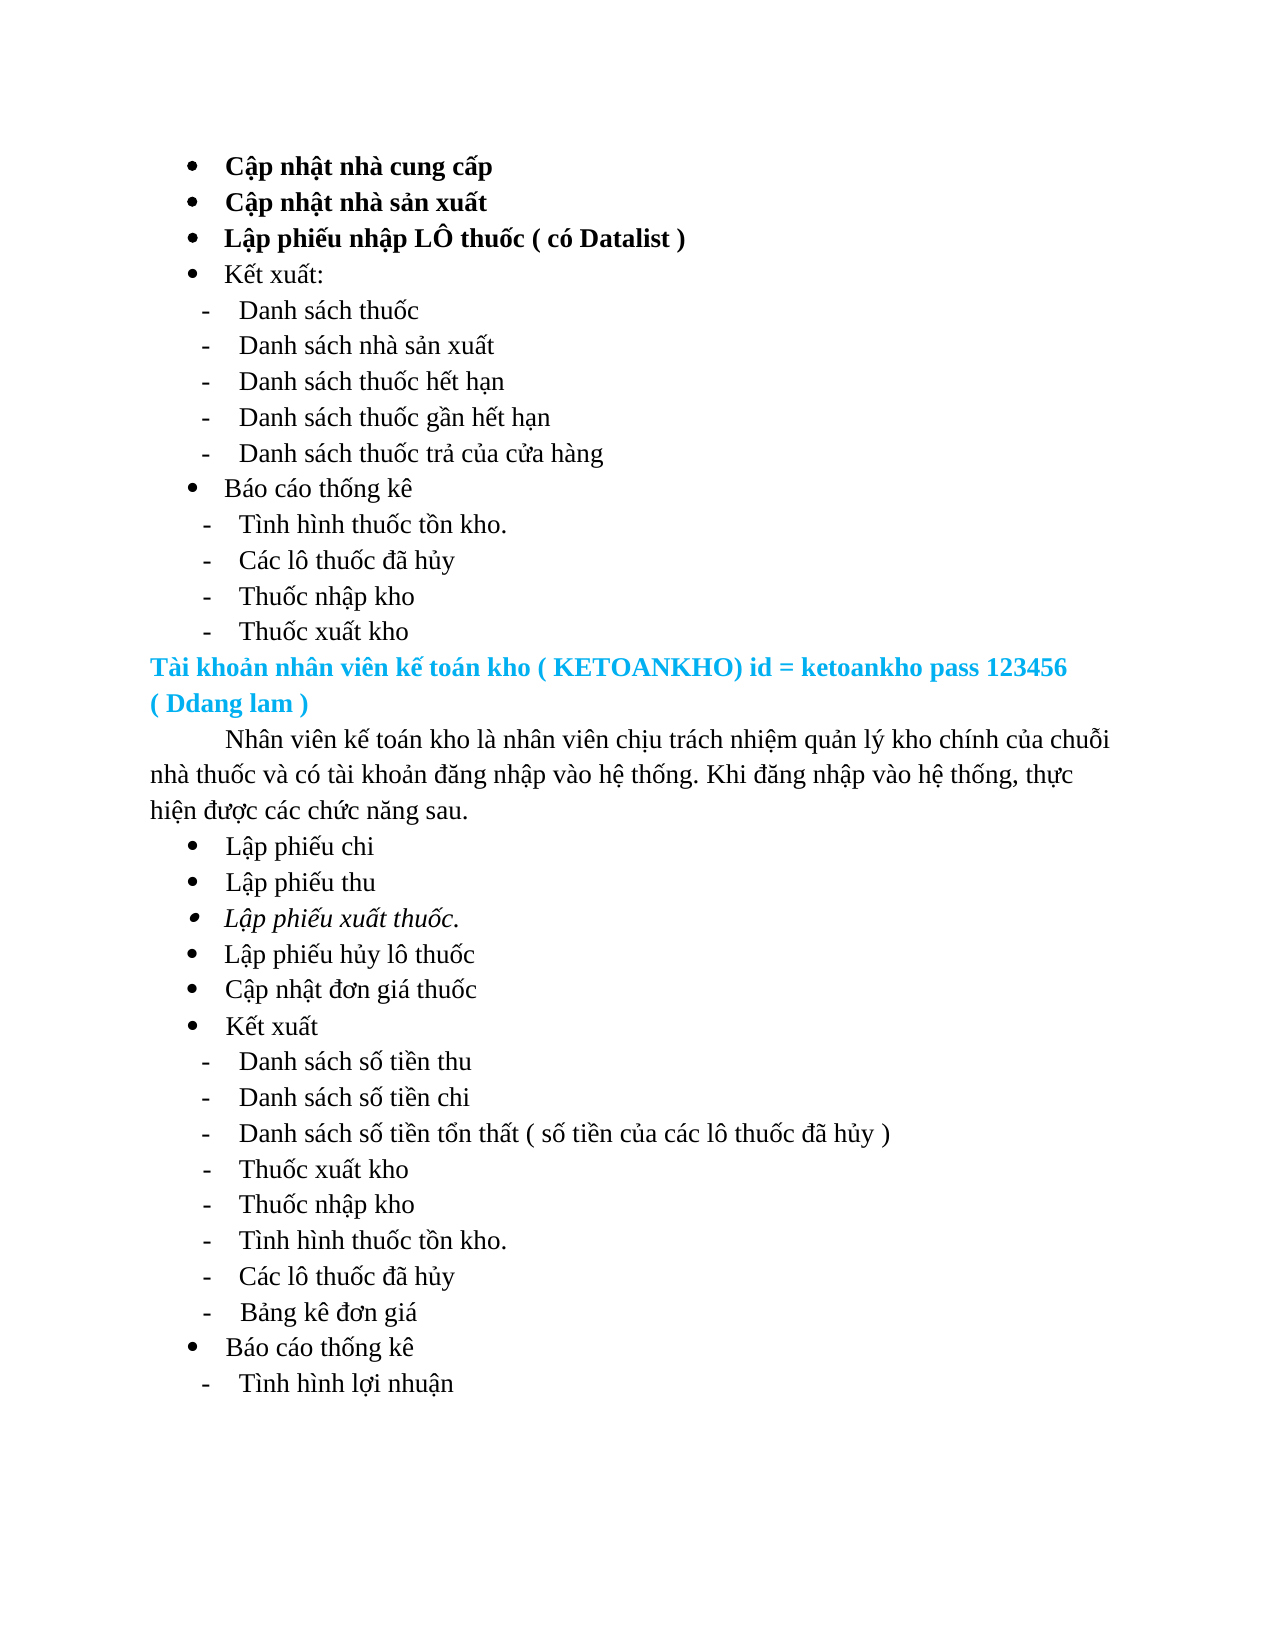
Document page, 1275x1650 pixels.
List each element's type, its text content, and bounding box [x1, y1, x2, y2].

list Cập nhật nhà cung cấp [187, 150, 1125, 181]
list Tài khoản nhân viên kế toán kho ( KETOANKHO) id = ketoankho pass 123456 ( Ddang lam ) [150, 651, 1125, 718]
list Danh sách thuốc gần hết hạn [201, 401, 1125, 432]
list Tình hình thuốc tồn kho. [202, 508, 1125, 539]
list Báo cáo thống kê [188, 472, 1125, 504]
list Danh sách số tiền thu [201, 1046, 1125, 1077]
list Các lô thuốc đã hủy [202, 1260, 1125, 1291]
list Danh sách số tiền tổn thất ( số tiền của các lô thuốc đã hủy ) [201, 1117, 1125, 1148]
list Bảng kê đơn giá [202, 1296, 1125, 1327]
list Cập nhật đơn giá thuốc [187, 974, 1125, 1005]
list Lập phiếu hủy lô thuốc [187, 938, 1125, 969]
list Thuốc xuất kho [202, 616, 1125, 647]
list Thuốc nhập kho [202, 580, 1125, 611]
list Kết xuất: [188, 258, 1125, 289]
list Lập phiếu chi [188, 830, 1125, 861]
list Lập phiếu thu [188, 866, 1125, 897]
list Nhân viên kế toán kho là nhân viên chịu trách nhiệm quản lý kho chính của chuỗi nhà thuốc và có tài khoản đăng nhập vào hệ thống. Khi đăng nhập vào hệ thống, thực hiện được các chức năng sau. [150, 723, 1125, 825]
list Lập phiếu xuất thuốc. [187, 902, 1125, 933]
list Thuốc xuất kho [202, 1153, 1125, 1184]
list Kết xuất [188, 1009, 1125, 1041]
list Lập phiếu nhập LÔ thuốc ( có Datalist ) [188, 222, 1125, 253]
list Danh sách thuốc hết hạn [201, 365, 1125, 396]
list Tình hình lợi nhuận [201, 1367, 1125, 1398]
list Danh sách nhà sản xuất [201, 329, 1125, 361]
list Cập nhật nhà sản xuất [187, 186, 1125, 217]
list Danh sách số tiền chi [201, 1081, 1125, 1112]
list Tình hình thuốc tồn kho. [202, 1224, 1125, 1255]
list Báo cáo thống kê [188, 1331, 1125, 1363]
list Danh sách thuốc trả của cửa hàng [201, 437, 1125, 468]
list Các lô thuốc đã hủy [202, 544, 1125, 575]
list Danh sách thuốc [201, 294, 1125, 325]
list Thuốc nhập kho [202, 1188, 1125, 1219]
